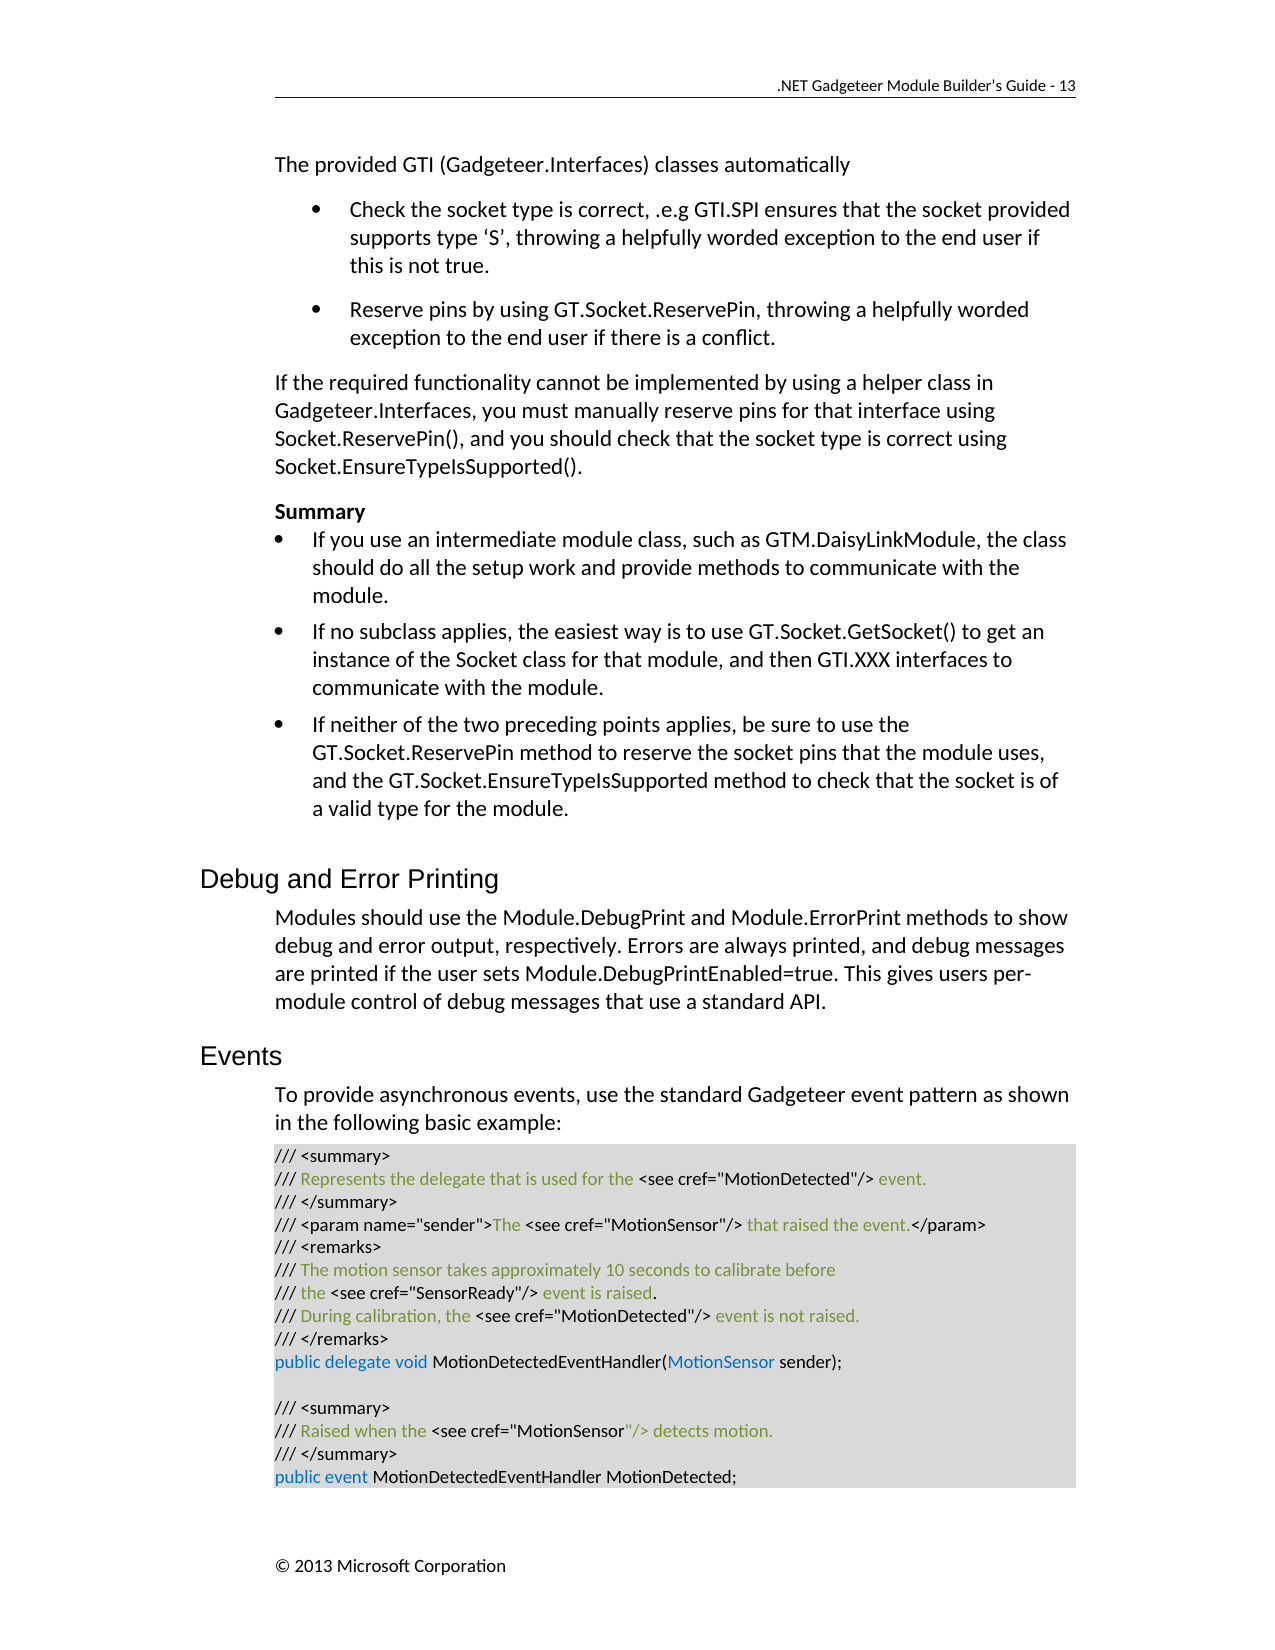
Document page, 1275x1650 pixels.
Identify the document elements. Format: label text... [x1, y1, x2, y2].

text To provide asynchronous events, use the standard Gadgeteer event pattern as shown in the following basic example: [274, 1080, 1076, 1136]
text public delegate void MotionDetectedEventHandler(MotionSensor sender); [274, 1350, 1076, 1373]
text /// Represents the delegate that is used for the <see cref="MotionDetected"/> event. [274, 1167, 1076, 1190]
list If no subclass applies, the easiest way is to use GT.Socket.GetSocket() to get an instance of the Socket class for that module, and then GTI.XXX interfaces to communicate with the module. [274, 617, 1076, 701]
text /// <remarks> [274, 1236, 1076, 1259]
text Modules should use the Module.DebugPrint and Module.ErrorPrint methods to show debug and error output, respectively. Errors are always printed, and debug messages are printed if the user sets Module.DebugPrintEnabled=true. This gives users per-module control of debug messages that use a standard API. [274, 903, 1076, 1015]
text /// During calibration, the <see cref="MotionDetected"/> event is not raised. [274, 1304, 1076, 1327]
subtitle Debug and Error Printing [199, 863, 1076, 895]
text If the required functionality cannot be implemented by using a helper class in Gadgeteer.Interfaces, you must manually reserve pins for that interface using Socket.ReservePin(), and you should check that the socket type is correct using Socket.EnsureTypeIsSupported(). [274, 368, 1076, 480]
text /// </remarks> [274, 1327, 1076, 1350]
text /// The motion sensor takes approximately 10 seconds to calibrate before [274, 1259, 1076, 1282]
text /// <param name="sender">The <see cref="MotionSensor"/> that raised the event.</param> [274, 1213, 1076, 1236]
text /// </summary> [274, 1442, 1076, 1465]
text /// Raised when the <see cref="MotionSensor"/> detects motion. [274, 1419, 1076, 1442]
list Check the socket type is correct, .e.g GTI.SPI ensures that the socket provided supports type ‘S’, throwing a helpfully worded exception to the end user if this is not true. [312, 195, 1076, 279]
text The provided GTI (Gadgeteer.Interfaces) classes automatically [274, 150, 1076, 178]
list Reserve pins by using GT.Socket.ReservePin, throwing a helpfully worded exception to the end user if there is a conflict. [312, 295, 1076, 351]
text /// the <see cref="SensorReady"/> event is raised. [274, 1282, 1076, 1304]
text /// </summary> [274, 1190, 1076, 1213]
text /// <summary> [274, 1396, 1076, 1419]
text Summary [274, 497, 1076, 525]
list If you use an intermediate module class, such as GTM.DaisyLinkModule, the class should do all the setup work and provide methods to communicate with the module. [274, 525, 1076, 609]
text public event MotionDetectedEventHandler MotionDetected; [274, 1465, 1076, 1488]
text /// <summary> [274, 1144, 1076, 1167]
list If neither of the two preceding points applies, be sure to use the GT.Socket.ReservePin method to reserve the socket pins that the module uses, and the GT.Socket.EnsureTypeIsSupported method to check that the socket is of a valid type for the module. [274, 710, 1076, 822]
subtitle Events [199, 1040, 1076, 1071]
